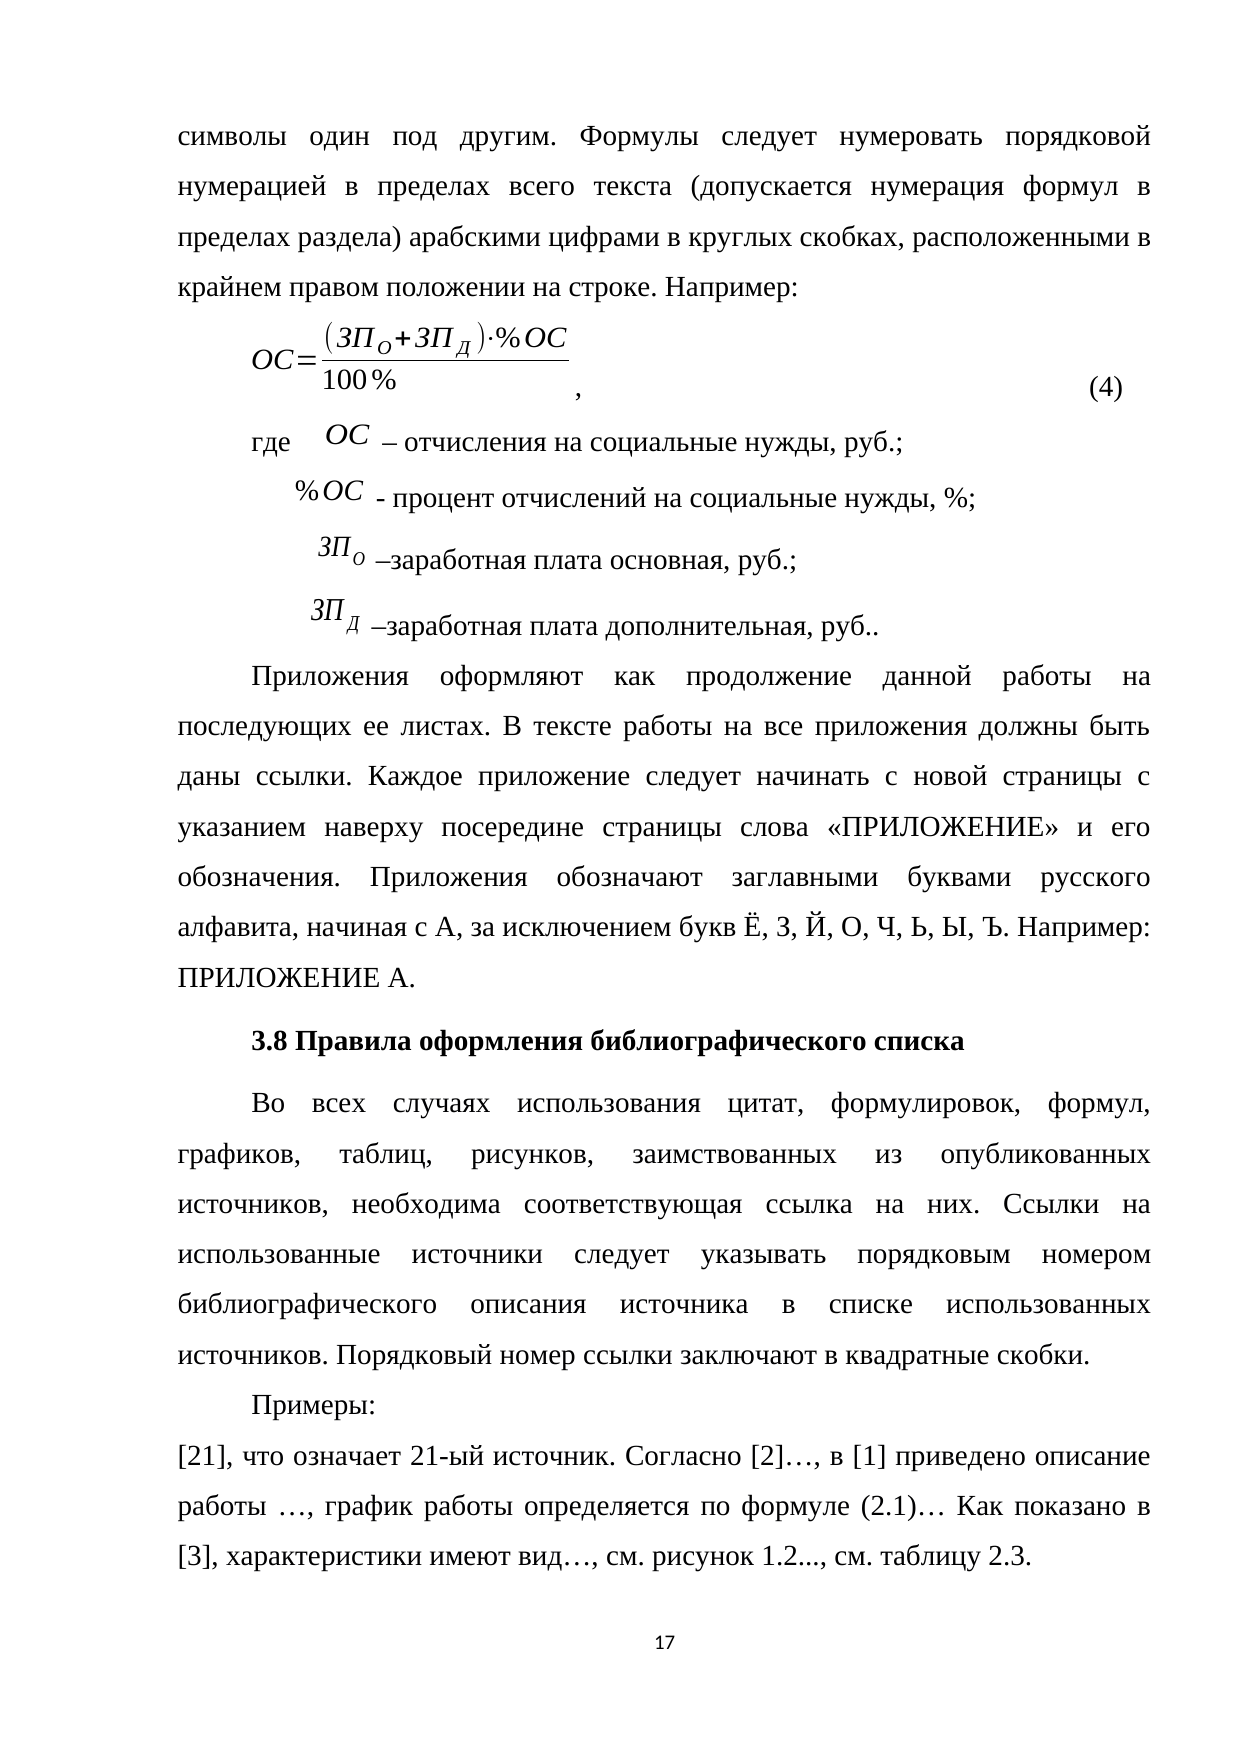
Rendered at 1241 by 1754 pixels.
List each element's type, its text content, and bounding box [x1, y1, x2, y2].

text , (4) [177, 319, 1152, 402]
text Примеры: [177, 1387, 1152, 1421]
text - процент отчислений на социальные нужды, %; [177, 475, 1152, 514]
text Приложения оформляют как продолжение данной работы на последующих ее листах. В тексте работы на все приложения должны быть даны ссылки. Каждое приложение следует начинать с новой страницы с указанием наверху посередине страницы слова «ПРИЛОЖЕНИЕ» и его обозначения. Приложения обозначают заглавными буквами русского алфавита, начиная с А, за исключением букв Ё, З, Й, О, Ч, Ь, Ы, Ъ. Например: ПРИЛОЖЕНИЕ А. [177, 658, 1152, 993]
list 3.8 Правила оформления библиографического списка [177, 1023, 1152, 1056]
text –заработная плата основная, руб.; [177, 531, 1152, 576]
text Во всех случаях использования цитат, формулировок, формул, графиков, таблиц, рисунков, заимствованных из опубликованных источников, необходима соответствующая ссылка на них. Ссылки на использованные источники следует указывать порядковым номером библиографического описания источника в списке использованных источников. Порядковый номер ссылки заключают в квадратные скобки. [177, 1085, 1152, 1371]
text где – отчисления на социальные нужды, руб.; [177, 419, 1152, 458]
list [177, 118, 1152, 303]
text –заработная плата дополнительная, руб.. [177, 593, 1152, 641]
text [21], что означает 21-ый источник. Согласно [2]…, в [1] приведено описание работы …, график работы определяется по формуле (2.1)… Как показано в [3], характеристики имеют вид…, см. рисунок 1.2..., см. таблицу 2.3. [177, 1438, 1152, 1572]
